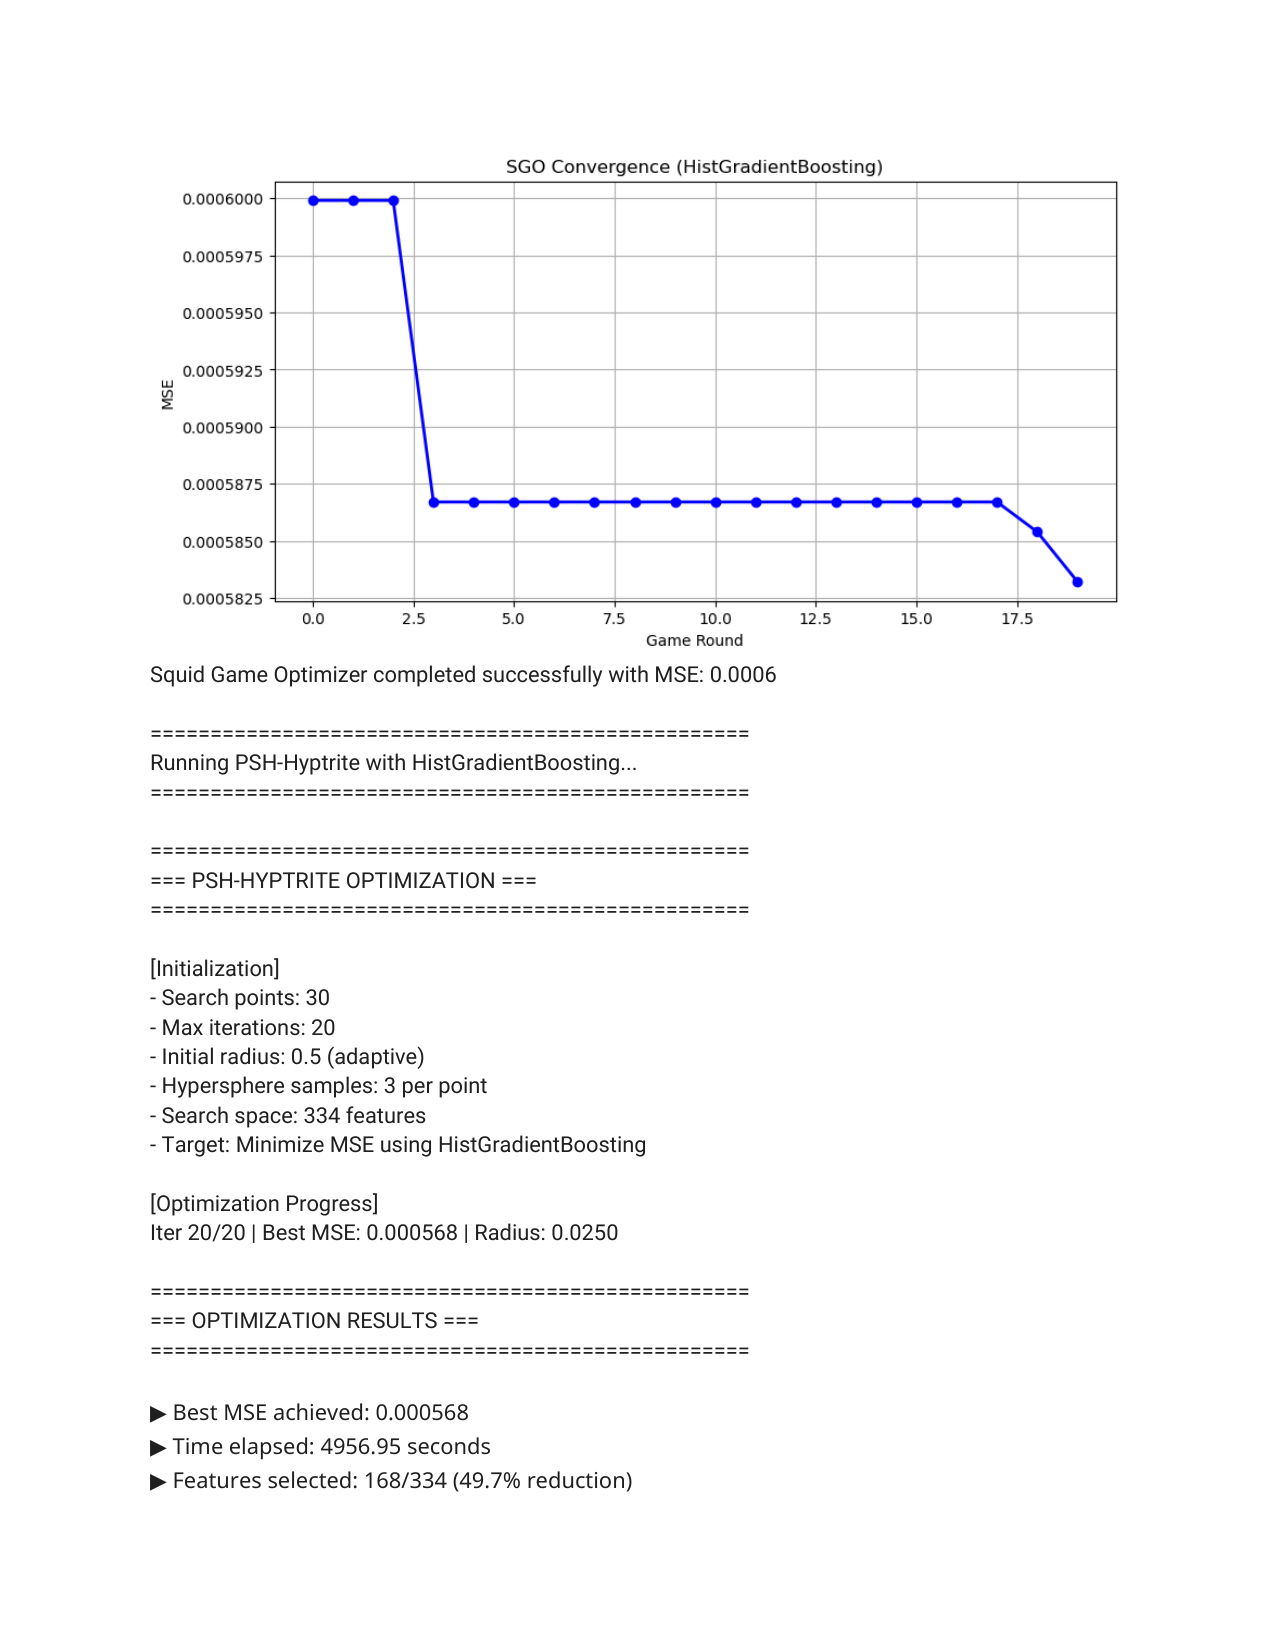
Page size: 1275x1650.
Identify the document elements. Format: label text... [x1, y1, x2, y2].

text - Search space: 334 features [150, 1103, 1125, 1128]
text ▶ Features selected: 168/334 (49.7% reduction) [150, 1465, 1125, 1495]
text === OPTIMIZATION RESULTS === [150, 1308, 1125, 1334]
text ================================================== [150, 1338, 1125, 1363]
text Iter 20/20 | Best MSE: 0.000568 | Radius: 0.0250 [150, 1220, 1125, 1246]
text - Hypersphere samples: 3 per point [150, 1073, 1125, 1099]
text ================================================== [150, 838, 1125, 864]
picture [150, 150, 1125, 659]
text ▶ Time elapsed: 4956.95 seconds [150, 1431, 1125, 1461]
text - Search points: 30 [150, 985, 1125, 1011]
text ▶ Best MSE achieved: 0.000568 [150, 1397, 1125, 1426]
text - Max iterations: 20 [150, 1015, 1125, 1040]
text ================================================== [150, 780, 1125, 805]
text - Target: Minimize MSE using HistGradientBoosting [150, 1132, 1125, 1158]
text Running PSH-Hyptrite with HistGradientBoosting... [150, 750, 1125, 776]
text Squid Game Optimizer completed successfully with MSE: 0.0006 [150, 662, 1125, 688]
text [Initialization] [150, 956, 1125, 982]
text - Initial radius: 0.5 (adaptive) [150, 1044, 1125, 1070]
text === PSH-HYPTRITE OPTIMIZATION === [150, 868, 1125, 893]
text [Optimization Progress] [150, 1191, 1125, 1217]
text ================================================== [150, 1279, 1125, 1305]
text ================================================== [150, 721, 1125, 747]
text ================================================== [150, 897, 1125, 923]
